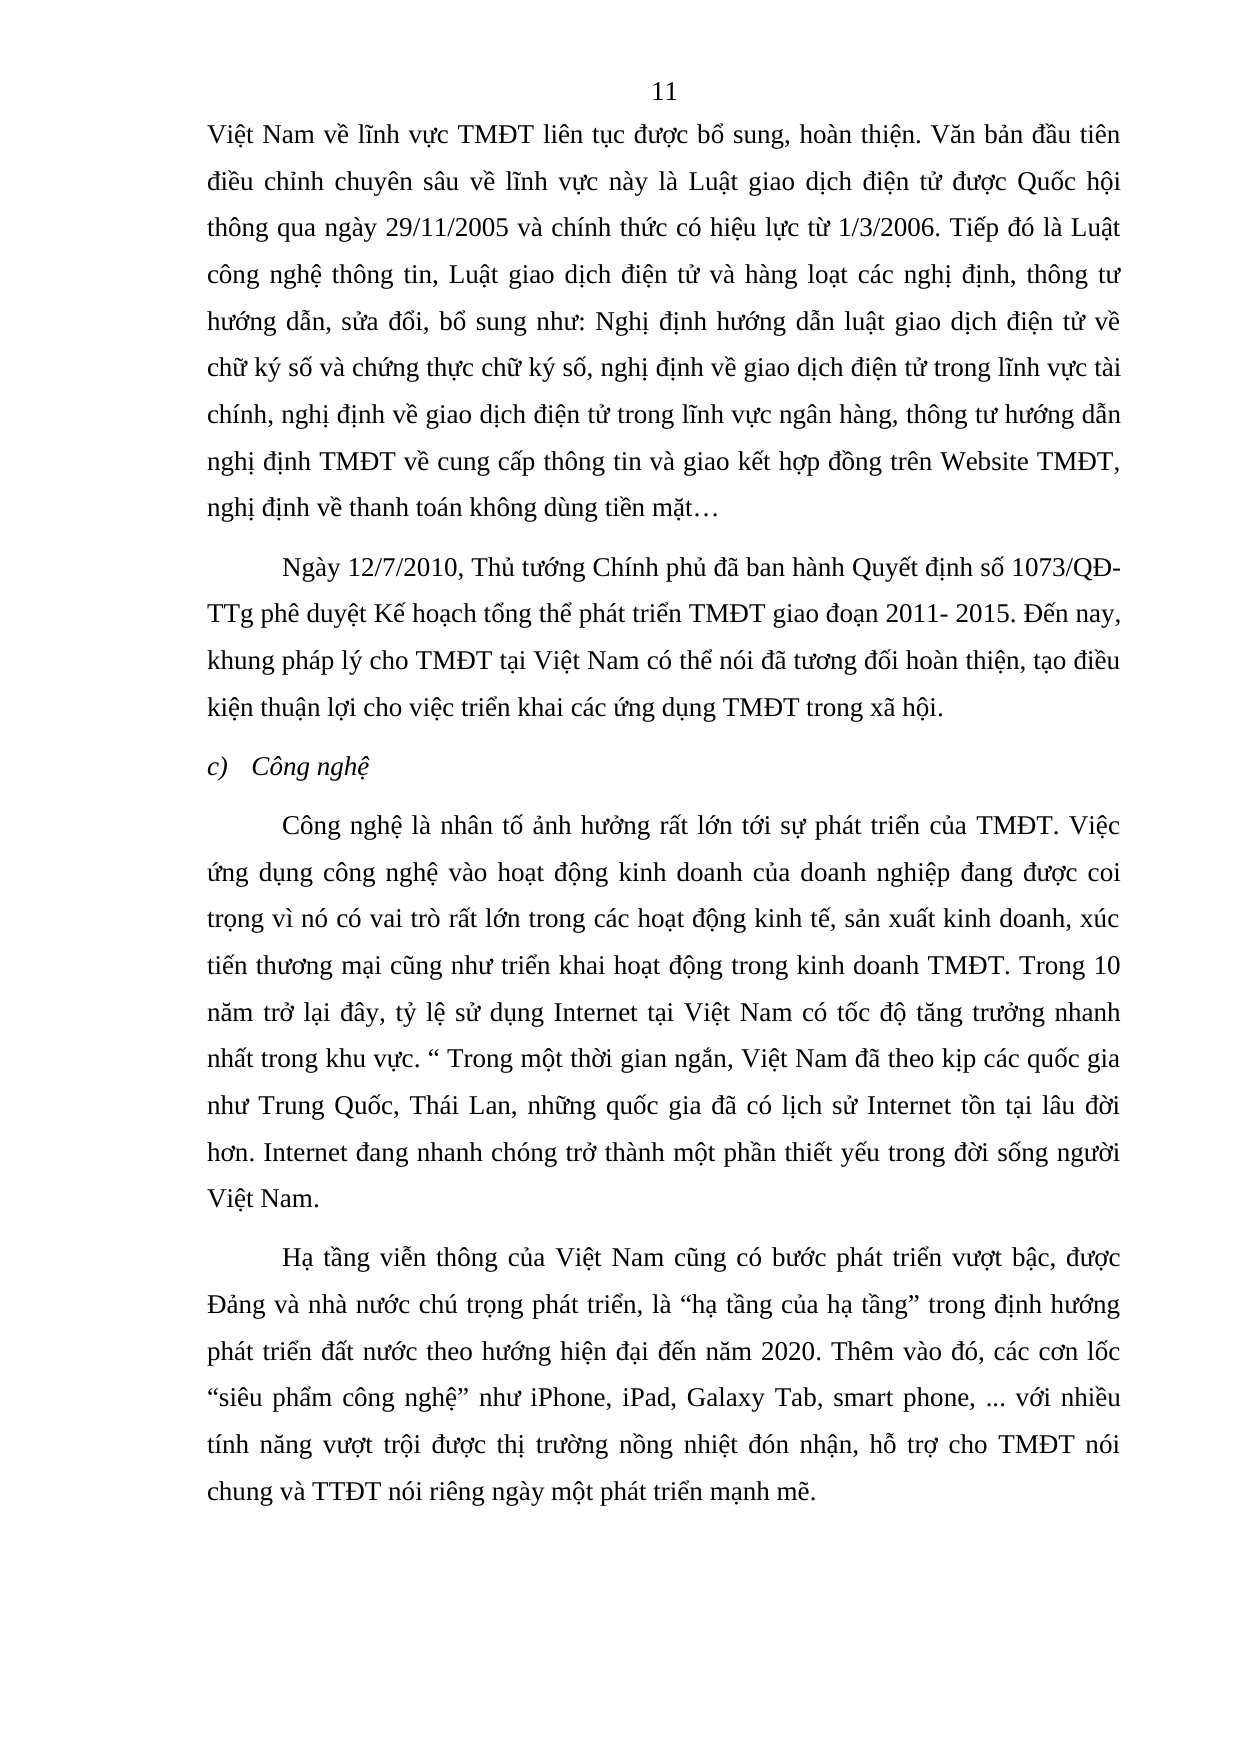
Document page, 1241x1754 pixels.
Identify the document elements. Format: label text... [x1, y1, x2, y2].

text Công nghệ là nhân tố ảnh hưởng rất lớn tới sự phát triển của TMĐT. Việc ứng dụng công nghệ vào hoạt động kinh doanh của doanh nghiệp đang được coi trọng vì nó có vai trò rất lớn trong các hoạt động kinh tế, sản xuất kinh doanh, xúc tiến thương mại cũng như triển khai hoạt động trong kinh doanh TMĐT. Trong 10 năm trở lại đây, tỷ lệ sử dụng Internet tại Việt Nam có tốc độ tăng trưởng nhanh nhất trong khu vực. “ Trong một thời gian ngắn, Việt Nam đã theo kịp các quốc gia như Trung Quốc, Thái Lan, những quốc gia đã có lịch sử Internet tồn tại lâu đời hơn. Internet đang nhanh chóng trở thành một phần thiết yếu trong đời sống người Việt Nam. [207, 809, 1122, 1213]
text Ngày 12/7/2010, Thủ tướng Chính phủ đã ban hành Quyết định số 1073/QĐ- TTg phê duyệt Kế hoạch tổng thể phát triển TMĐT giao đoạn 2011- 2015. Đến nay, khung pháp lý cho TMĐT tại Việt Nam có thể nói đã tương đối hoàn thiện, tạo điều kiện thuận lợi cho việc triển khai các ứng dụng TMĐT trong xã hội. [207, 551, 1122, 722]
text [207, 118, 1122, 523]
text Hạ tầng viễn thông của Việt Nam cũng có bước phát triển vượt bậc, được Đảng và nhà nước chú trọng phát triển, là “hạ tầng của hạ tầng” trong định hướng phát triển đất nước theo hướng hiện đại đến năm 2020. Thêm vào đó, các cơn lốc “siêu phẩm công nghệ” như iPhone, iPad, Galaxy Tab, smart phone, ... với nhiều tính năng vượt trội được thị trường nồng nhiệt đón nhận, hỗ trợ cho TMĐT nói chung và TTĐT nói riêng ngày một phát triển mạnh mẽ. [207, 1241, 1122, 1506]
list Công nghệ [207, 750, 1122, 781]
